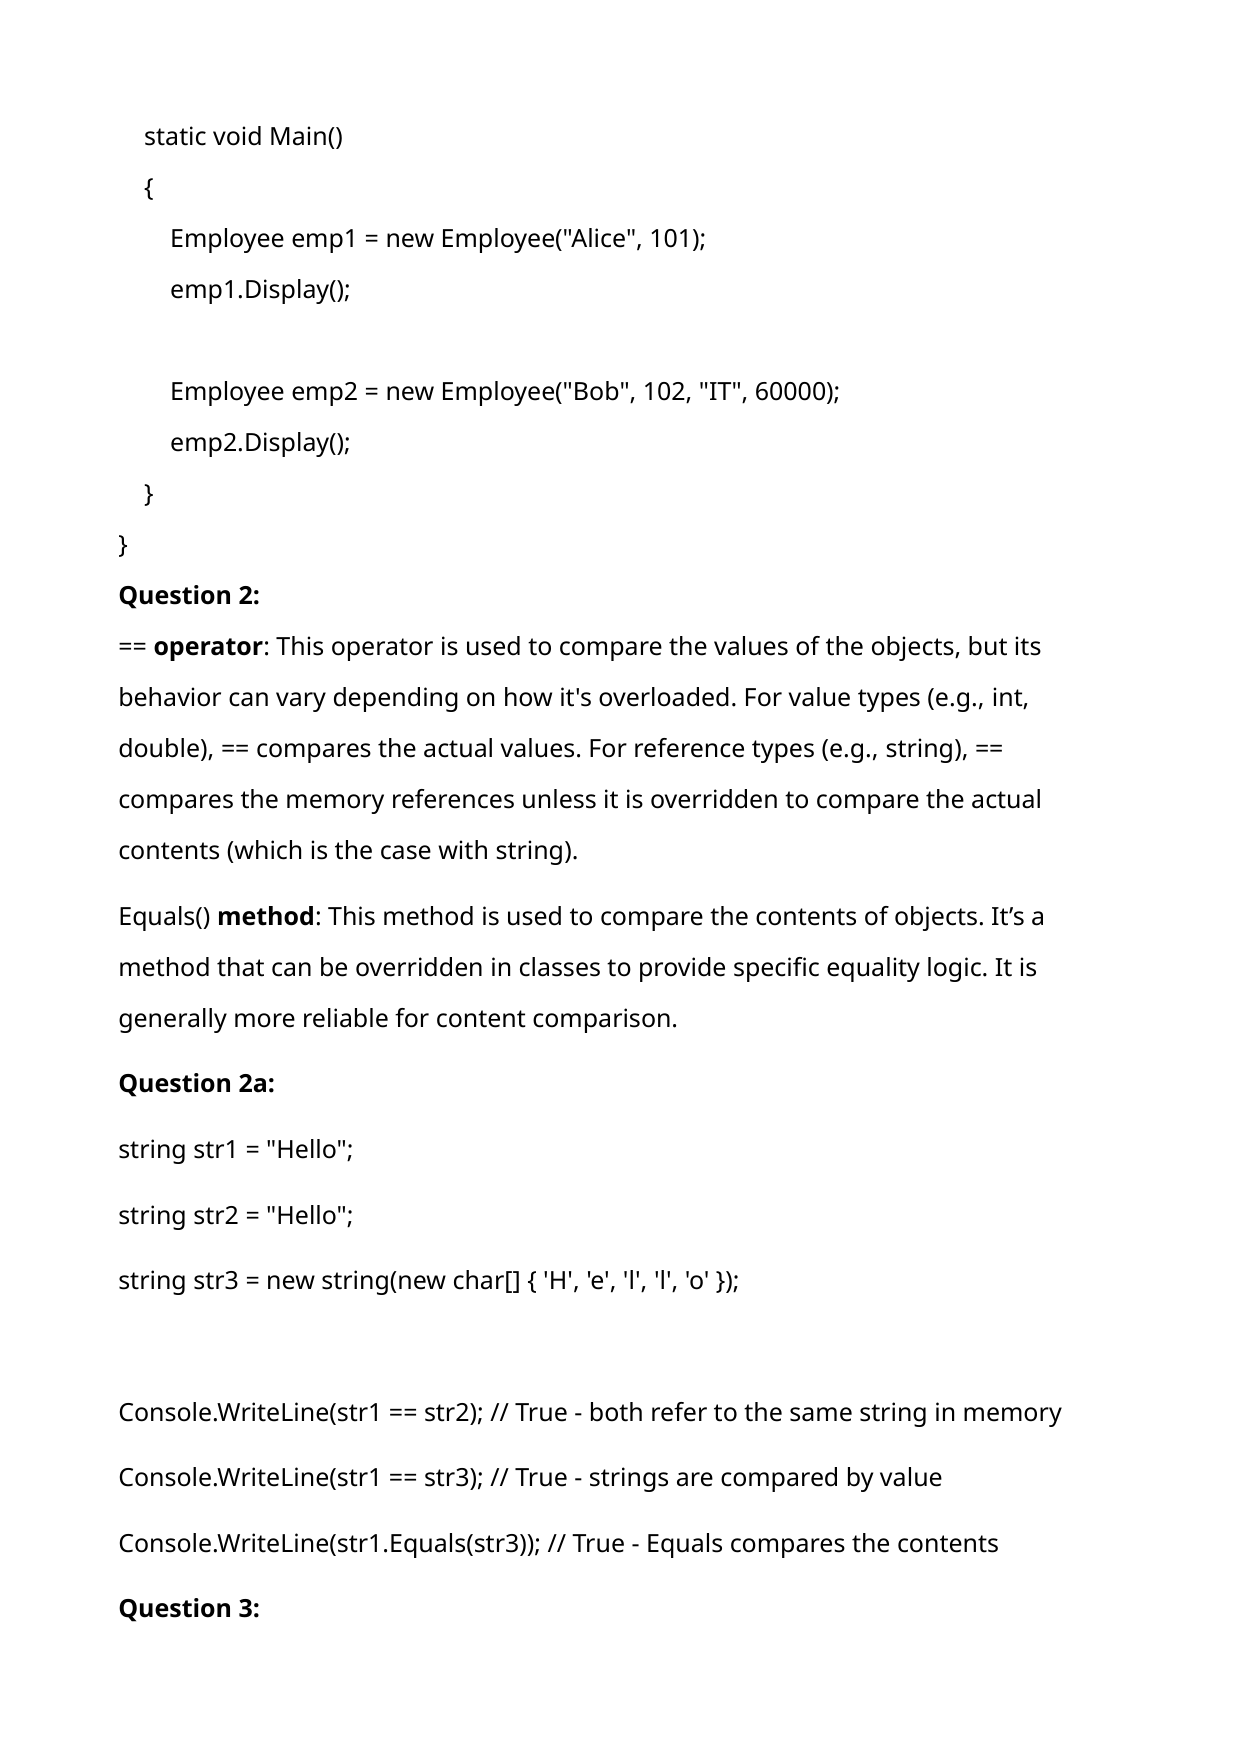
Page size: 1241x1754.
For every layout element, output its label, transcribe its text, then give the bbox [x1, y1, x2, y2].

text string str3 = new string(new char[] { 'H', 'e', 'l', 'l', 'o' }); [118, 1263, 1122, 1297]
text Equals() method: This method is used to compare the contents of objects. It’s a method that can be overridden in classes to provide specific equality logic. It is generally more reliable for content comparison. [118, 898, 1122, 1034]
text static void Main() [118, 118, 1122, 152]
text Question 3: [118, 1591, 1122, 1625]
text Console.WriteLine(str1.Equals(str3)); // True - Equals compares the contents [118, 1525, 1122, 1559]
text } [118, 475, 1122, 509]
text { [118, 169, 1122, 203]
text } [118, 526, 1122, 561]
text string str2 = "Hello"; [118, 1197, 1122, 1231]
text emp2.Display(); [118, 424, 1122, 458]
text == operator: This operator is used to compare the values of the objects, but its behavior can vary depending on how it's overloaded. For value types (e.g., int, double), == compares the actual values. For reference types (e.g., string), == compares the memory references unless it is overridden to compare the actual contents (which is the case with string). [118, 628, 1122, 867]
text Console.WriteLine(str1 == str3); // True - strings are compared by value [118, 1460, 1122, 1494]
text Employee emp2 = new Employee("Bob", 102, "IT", 60000); [118, 373, 1122, 407]
text Question 2a: [118, 1066, 1122, 1100]
text emp1.Display(); [118, 271, 1122, 305]
text Console.WriteLine(str1 == str2); // True - both refer to the same string in memory [118, 1394, 1122, 1428]
text Employee emp1 = new Employee("Alice", 101); [118, 220, 1122, 254]
text Question 2: [118, 577, 1122, 612]
text string str1 = "Hello"; [118, 1132, 1122, 1166]
